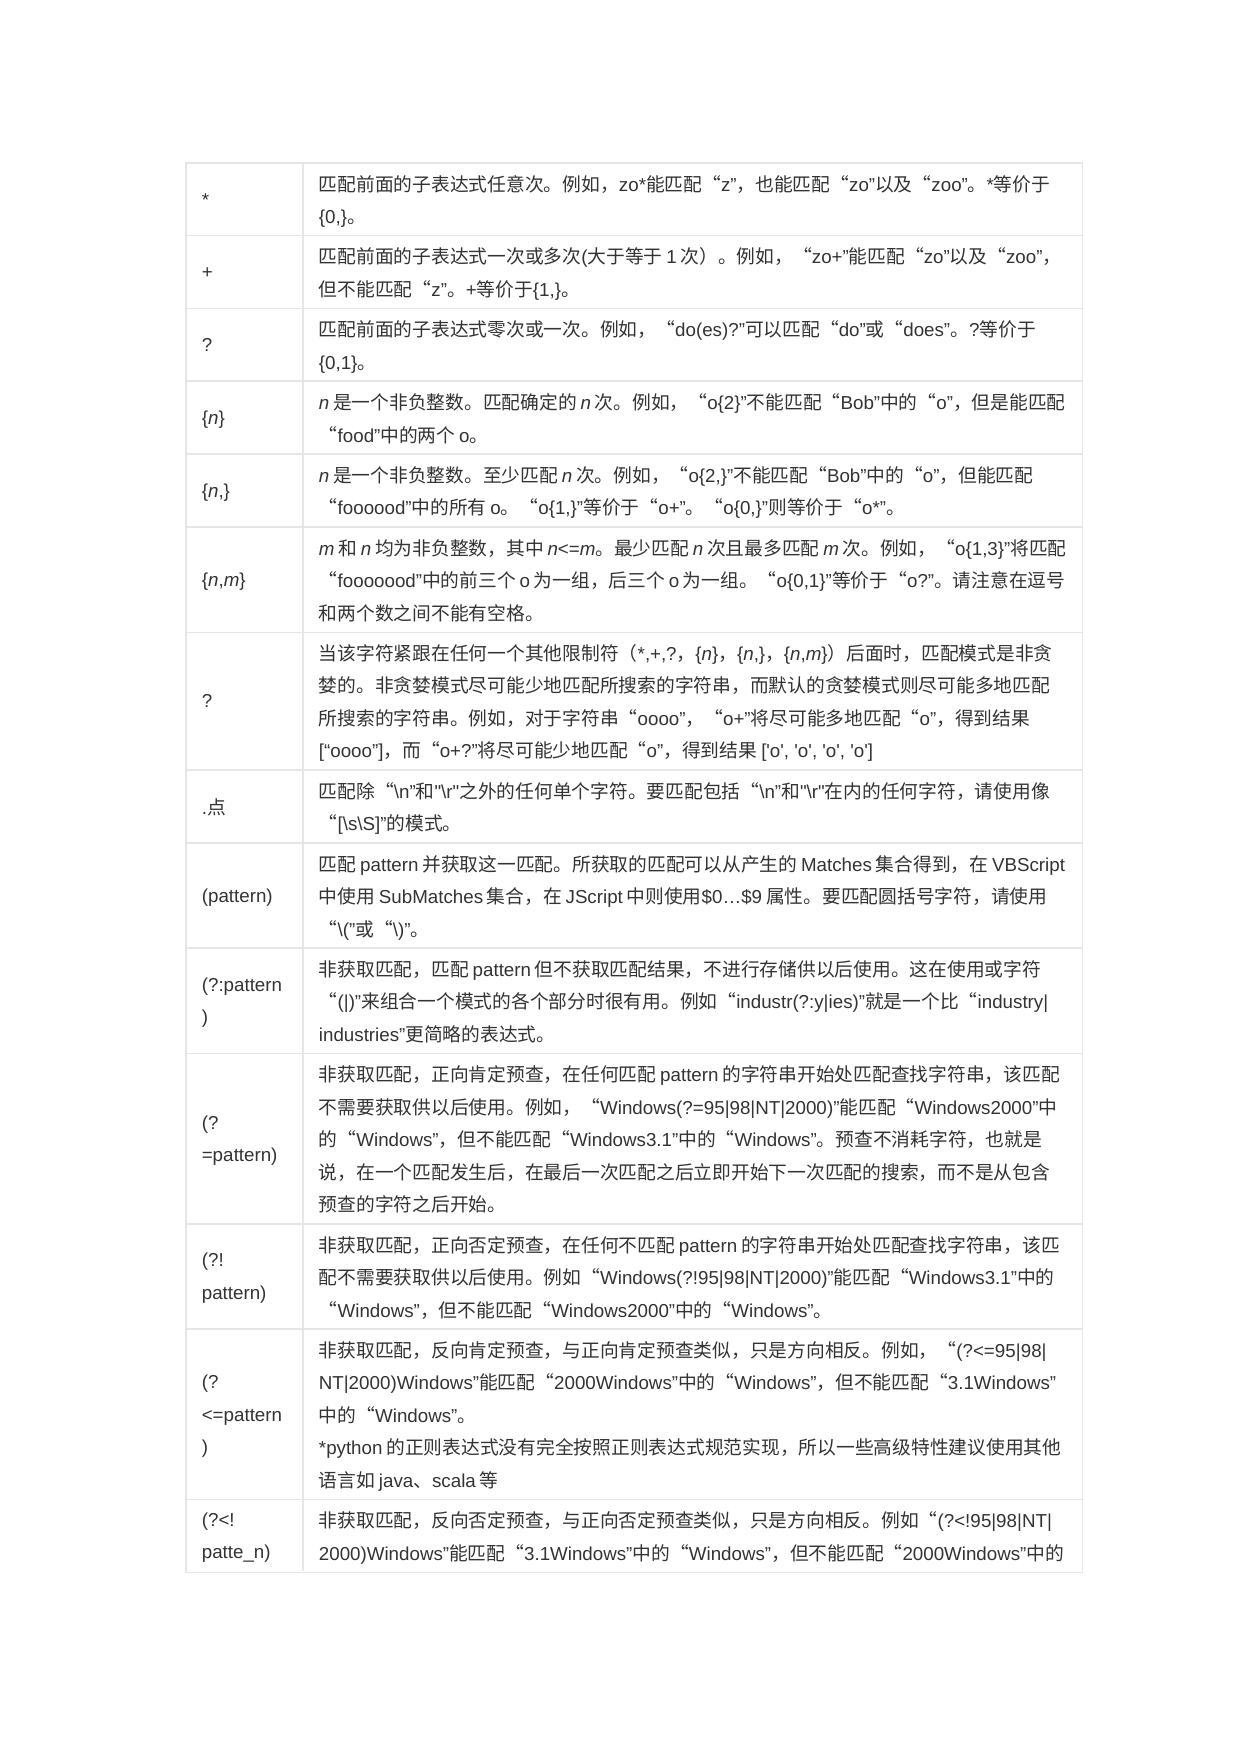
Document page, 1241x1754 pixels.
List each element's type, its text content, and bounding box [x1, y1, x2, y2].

table_cell (?:pattern) [187, 949, 302, 1053]
table_cell (?<!patte_n) [187, 1500, 302, 1571]
table_cell {n,} [187, 455, 302, 526]
table_cell 匹配前面的子表达式零次或一次。例如，“do(es)?”可以匹配“do”或“does”。?等价于{0,1}。 [304, 309, 1082, 380]
table_cell + [187, 236, 302, 308]
table_cell (?!pattern) [187, 1225, 302, 1328]
table_cell (?<=pattern) [187, 1330, 302, 1498]
table_cell 匹配前面的子表达式任意次。例如，zo*能匹配“z”，也能匹配“zo”以及“zoo”。*等价于{0,}。 [304, 164, 1082, 235]
table_cell {n,m} [187, 528, 302, 631]
table_cell ? [187, 309, 302, 380]
table_cell 匹配pattern并获取这一匹配。所获取的匹配可以从产生的Matches集合得到，在VBScript中使用SubMatches集合，在JScript中则使用$0…$9属性。要匹配圆括号字符，请使用“\(”或“\)”。 [304, 844, 1082, 947]
table_cell ? [187, 633, 302, 769]
table_cell .点 [187, 771, 302, 842]
table_cell 非获取匹配，正向否定预查，在任何不匹配pattern的字符串开始处匹配查找字符串，该匹配不需要获取供以后使用。例如“Windows(?!95|98|NT|2000)”能匹配“Windows3.1”中的“Windows”，但不能匹配“Windows2000”中的“Windows”。 [304, 1225, 1082, 1328]
table_cell m和n均为非负整数，其中n<=m。最少匹配n次且最多匹配m次。例如，“o{1,3}”将匹配“fooooood”中的前三个o为一组，后三个o为一组。“o{0,1}”等价于“o?”。请注意在逗号和两个数之间不能有空格。 [304, 528, 1082, 631]
table_cell * [187, 164, 302, 235]
table_cell {n} [187, 382, 302, 453]
table_cell 匹配除“\n”和"\r"之外的任何单个字符。要匹配包括“\n”和"\r"在内的任何字符，请使用像“[\s\S]”的模式。 [304, 771, 1082, 842]
table_cell (pattern) [187, 844, 302, 947]
table_cell (?=pattern) [187, 1054, 302, 1223]
table_cell n是一个非负整数。匹配确定的n次。例如，“o{2}”不能匹配“Bob”中的“o”，但是能匹配“food”中的两个o。 [304, 382, 1082, 453]
table_cell 非获取匹配，匹配pattern但不获取匹配结果，不进行存储供以后使用。这在使用或字符“(|)”来组合一个模式的各个部分时很有用。例如“industr(?:y|ies)”就是一个比“industry|industries”更简略的表达式。 [304, 949, 1082, 1053]
table_cell 匹配前面的子表达式一次或多次(大于等于1次）。例如，“zo+”能匹配“zo”以及“zoo”，但不能匹配“z”。+等价于{1,}。 [304, 236, 1082, 308]
table_cell 非获取匹配，正向肯定预查，在任何匹配pattern的字符串开始处匹配查找字符串，该匹配不需要获取供以后使用。例如，“Windows(?=95|98|NT|2000)”能匹配“Windows2000”中的“Windows”，但不能匹配“Windows3.1”中的“Windows”。预查不消耗字符，也就是说，在一个匹配发生后，在最后一次匹配之后立即开始下一次匹配的搜索，而不是从包含预查的字符之后开始。 [304, 1054, 1082, 1223]
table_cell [304, 1500, 1082, 1571]
table_cell 非获取匹配，反向肯定预查，与正向肯定预查类似，只是方向相反。例如，“(?<=95|98|NT|2000)Windows”能匹配“2000Windows”中的“Windows”，但不能匹配“3.1Windows”中的“Windows”。 *python的正则表达式没有完全按照正则表达式规范实现，所以一些高级特性建议使用其他语言如java、scala等 [304, 1330, 1082, 1498]
table_cell n是一个非负整数。至少匹配n次。例如，“o{2,}”不能匹配“Bob”中的“o”，但能匹配“foooood”中的所有o。“o{1,}”等价于“o+”。“o{0,}”则等价于“o*”。 [304, 455, 1082, 526]
table_cell 当该字符紧跟在任何一个其他限制符（*,+,?，{n}，{n,}，{n,m}）后面时，匹配模式是非贪婪的。非贪婪模式尽可能少地匹配所搜索的字符串，而默认的贪婪模式则尽可能多地匹配所搜索的字符串。例如，对于字符串“oooo”，“o+”将尽可能多地匹配“o”，得到结果[“oooo”]，而“o+?”将尽可能少地匹配“o”，得到结果 ['o', 'o', 'o', 'o'] [304, 633, 1082, 769]
